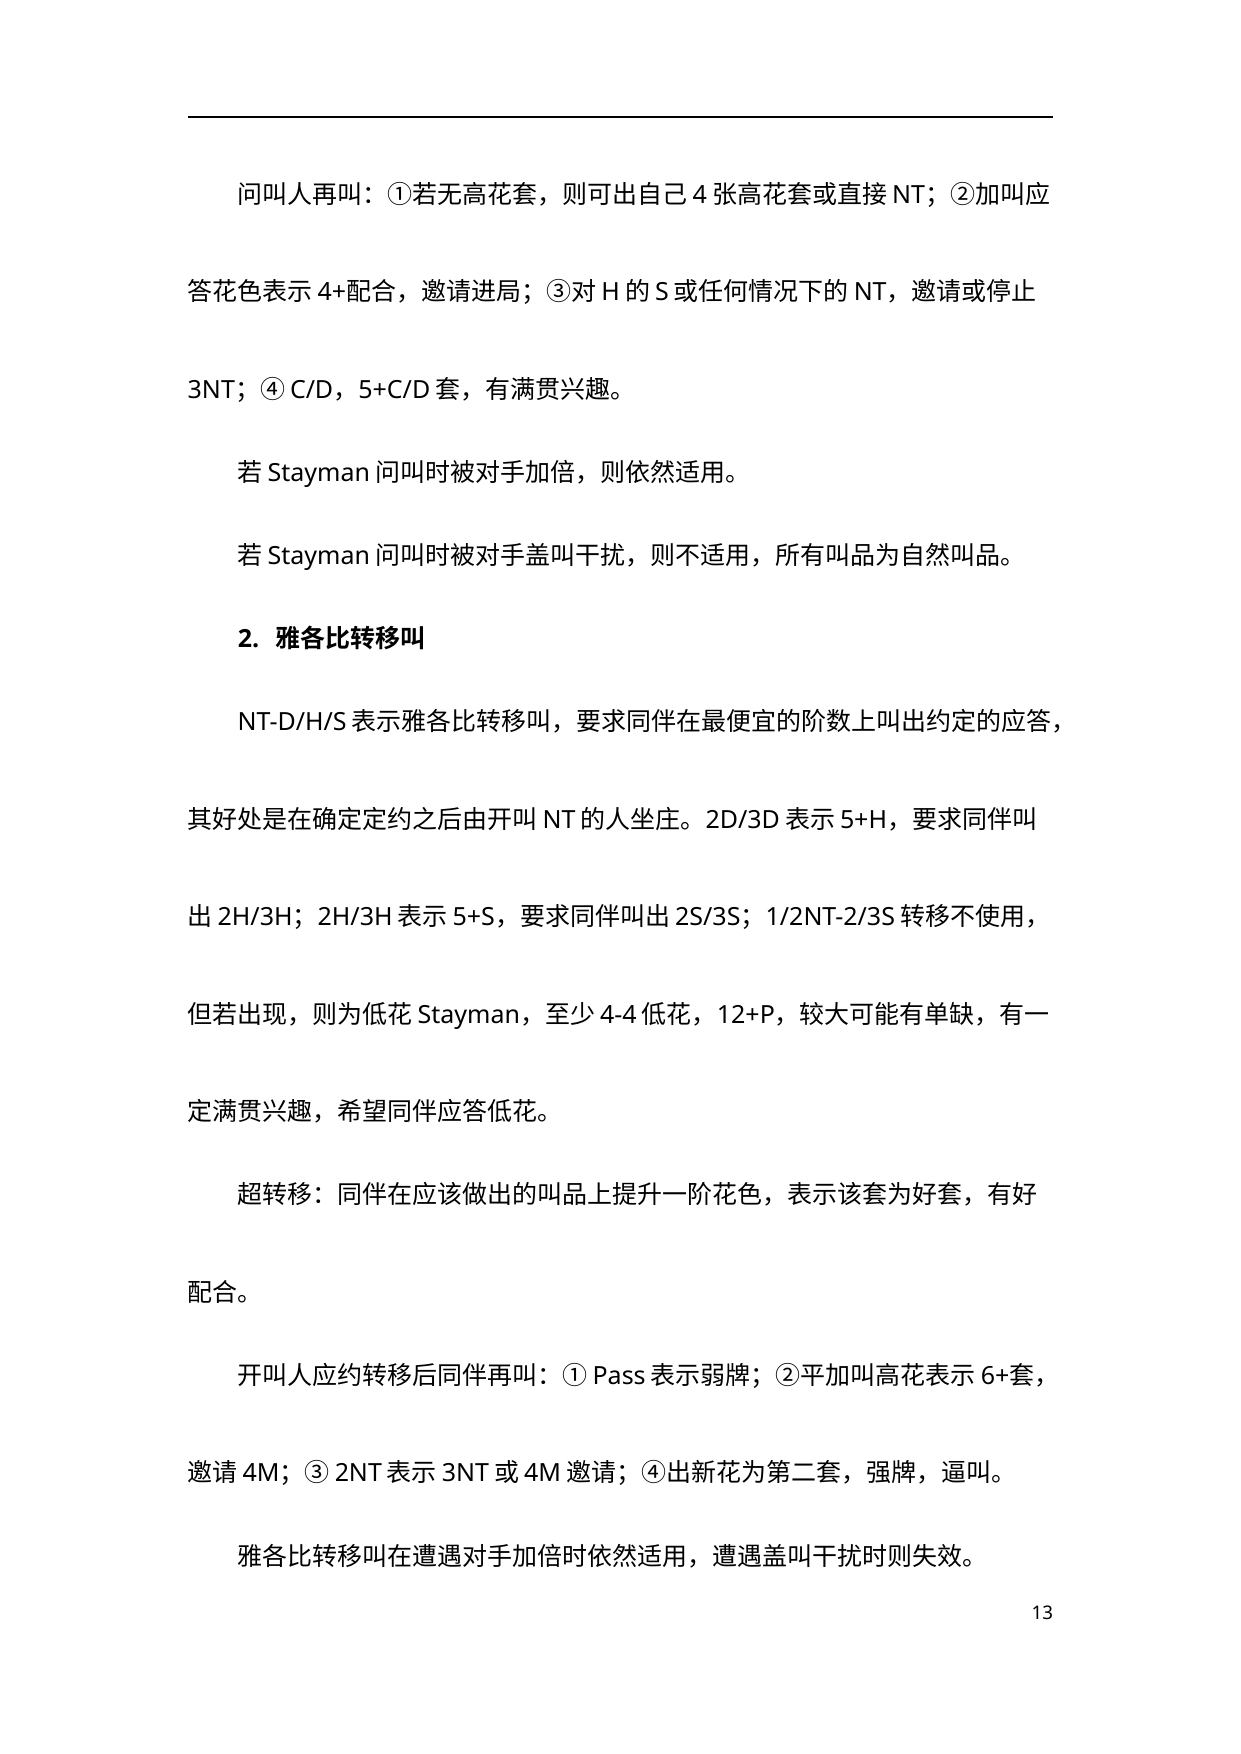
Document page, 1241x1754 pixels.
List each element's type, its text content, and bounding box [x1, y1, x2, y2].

text 超转移：同伴在应该做出的叫品上提升一阶花色，表示该套为好套，有好配合。 [187, 1160, 1053, 1323]
text NT-D/H/S表示雅各比转移叫，要求同伴在最便宜的阶数上叫出约定的应答，其好处是在确定定约之后由开叫NT的人坐庄。2D/3D表示5+H，要求同伴叫出2H/3H；2H/3H表示5+S，要求同伴叫出2S/3S；1/2NT-2/3S转移不使用，但若出现，则为低花Stayman，至少4-4低花，12+P，较大可能有单缺，有一定满贯兴趣，希望同伴应答低花。 [187, 687, 1053, 1142]
text 雅各比转移叫在遭遇对手加倍时依然适用，遭遇盖叫干扰时则失效。 [187, 1522, 1053, 1587]
text 若Stayman问叫时被对手盖叫干扰，则不适用，所有叫品为自然叫品。 [187, 521, 1053, 586]
text 开叫人应约转移后同伴再叫：①Pass表示弱牌；②平加叫高花表示6+套，邀请4M；③2NT表示3NT或4M邀请；④出新花为第二套，强牌，逼叫。 [187, 1341, 1053, 1503]
list 雅各比转移叫 [187, 604, 1053, 669]
text 若Stayman问叫时被对手加倍，则依然适用。 [187, 438, 1053, 503]
text 问叫人再叫：①若无高花套，则可出自己4张高花套或直接NT；②加叫应答花色表示4+配合，邀请进局；③对H的S或任何情况下的NT，邀请或停止3NT；④C/D，5+C/D套，有满贯兴趣。 [187, 160, 1053, 420]
